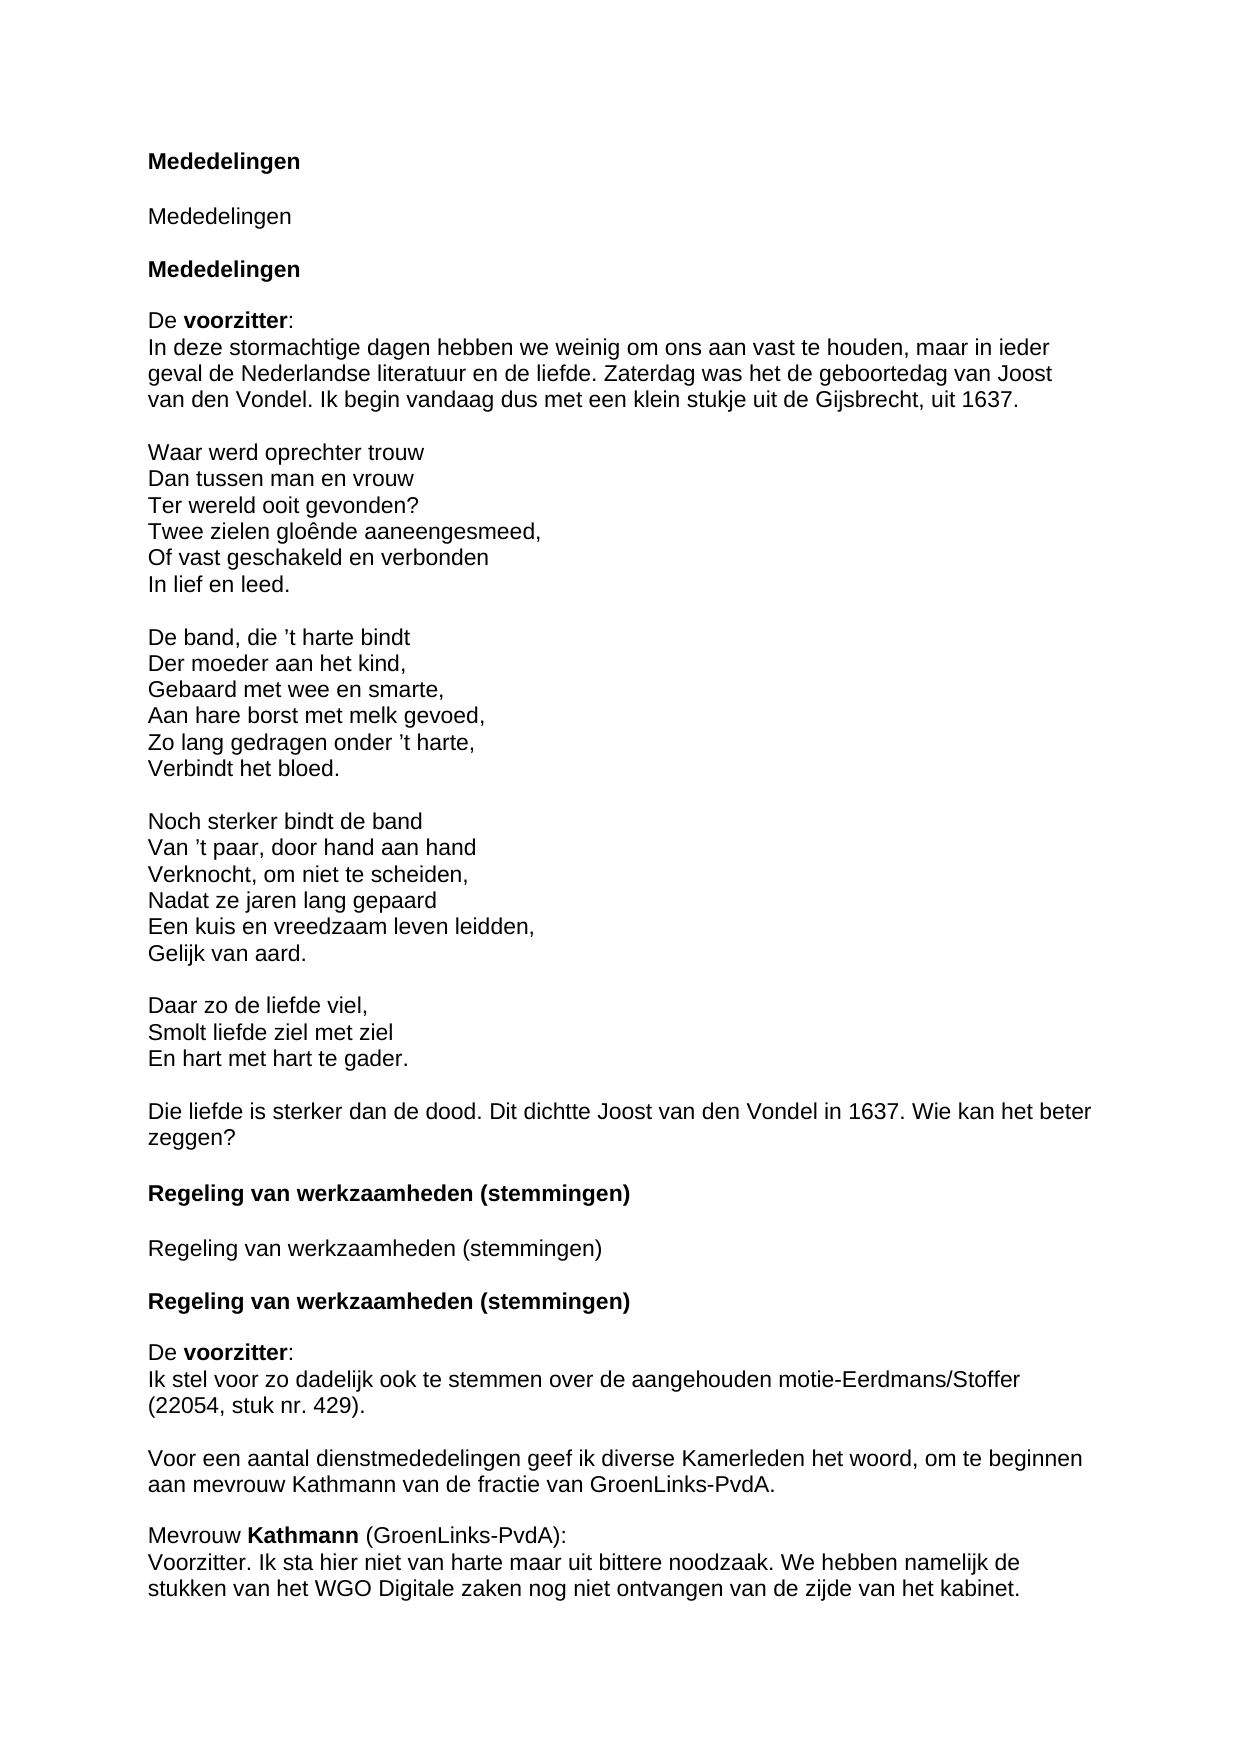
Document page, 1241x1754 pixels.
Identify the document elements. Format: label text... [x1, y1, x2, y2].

subtitle Regeling van werkzaamheden (stemmingen) [148, 1180, 1093, 1206]
subtitle Mededelingen [148, 148, 1093, 174]
text De voorzitter: In deze stormachtige dagen hebben we weinig om ons aan vast te houden, maar in ieder geval de Nederlandse literatuur en de liefde. Zaterdag was het de geboortedag van Joost van den Vondel. Ik begin vandaag dus met een klein stukje uit de Gijsbrecht, uit 1637. Waar werd oprechter trouw Dan tussen man en vrouw Ter wereld ooit gevonden? Twee zielen gloênde aaneengesmeed, Of vast geschakeld en verbonden In lief en leed. De band, die ’t harte bindt Der moeder aan het kind, Gebaard met wee en smarte, Aan hare borst met melk gevoed, Zo lang gedragen onder ’t harte, Verbindt het bloed. Noch sterker bindt de band Van ’t paar, door hand aan hand Verknocht, om niet te scheiden, Nadat ze jaren lang gepaard Een kuis en vreedzaam leven leidden, Gelijk van aard. Daar zo de liefde viel, Smolt liefde ziel met ziel En hart met hart te gader. Die liefde is sterker dan de dood. Dit dichtte Joost van den Vondel in 1637. Wie kan het beter zeggen? [148, 307, 1093, 1151]
text De voorzitter: Ik stel voor zo dadelijk ook te stemmen over de aangehouden motie-Eerdmans/Stoffer (22054, stuk nr. 429). Voor een aantal dienstmededelingen geef ik diverse Kamerleden het woord, om te beginnen aan mevrouw Kathmann van de fractie van GroenLinks-PvdA. [148, 1339, 1093, 1497]
text Regeling van werkzaamheden (stemmingen) Regeling van werkzaamheden (stemmingen) [148, 1235, 1093, 1314]
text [148, 1522, 1093, 1601]
text Mededelingen Mededelingen [148, 203, 1093, 282]
